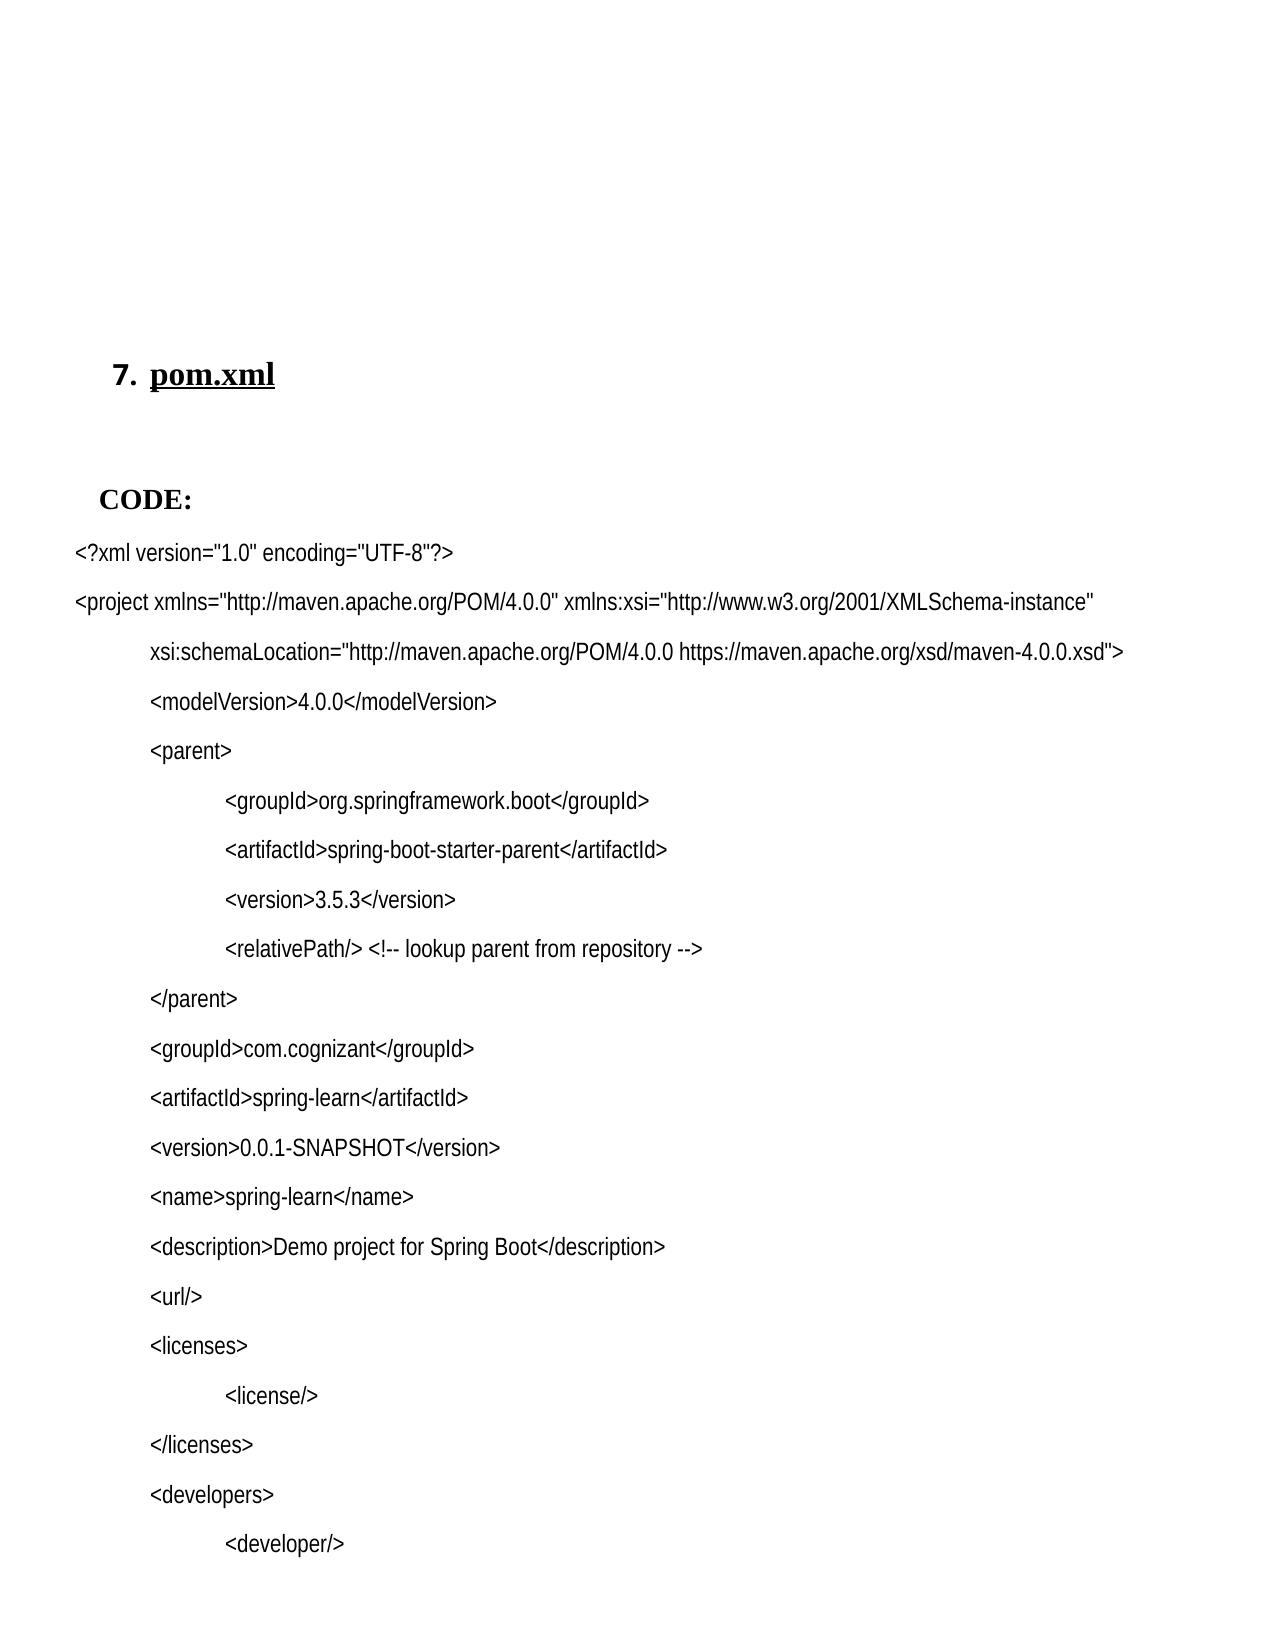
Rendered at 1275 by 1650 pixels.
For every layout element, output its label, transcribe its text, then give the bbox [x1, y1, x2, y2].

text <developer/> [75, 1529, 1200, 1558]
text <name>spring-learn</name> [75, 1182, 1200, 1211]
list pom.xml [112, 354, 1200, 394]
text <relativePath/> <!-- lookup parent from repository --> [75, 934, 1200, 963]
text <version>0.0.1-SNAPSHOT</version> [75, 1133, 1200, 1161]
text <project xmlns="http://maven.apache.org/POM/4.0.0" xmlns:xsi="http://www.w3.org/2001/XMLSchema-instance" [75, 587, 1200, 616]
text </parent> [75, 984, 1200, 1013]
text <description>Demo project for Spring Boot</description> [75, 1232, 1200, 1261]
text <license/> [75, 1381, 1200, 1409]
text <developers> [75, 1480, 1200, 1508]
text <artifactId>spring-learn</artifactId> [75, 1083, 1200, 1112]
text </licenses> [75, 1430, 1200, 1459]
text <artifactId>spring-boot-starter-parent</artifactId> [75, 835, 1200, 864]
text CODE: [99, 482, 1200, 516]
text <version>3.5.3</version> [75, 885, 1200, 913]
text <groupId>org.springframework.boot</groupId> [75, 786, 1200, 814]
text <licenses> [75, 1331, 1200, 1360]
text <parent> [75, 736, 1200, 765]
text <groupId>com.cognizant</groupId> [75, 1033, 1200, 1062]
text <modelVersion>4.0.0</modelVersion> [75, 686, 1200, 715]
text xsi:schemaLocation="http://maven.apache.org/POM/4.0.0 https://maven.apache.org/xsd/maven-4.0.0.xsd"> [75, 637, 1200, 666]
text <?xml version="1.0" encoding="UTF-8"?> [75, 538, 1200, 566]
text <url/> [75, 1281, 1200, 1310]
